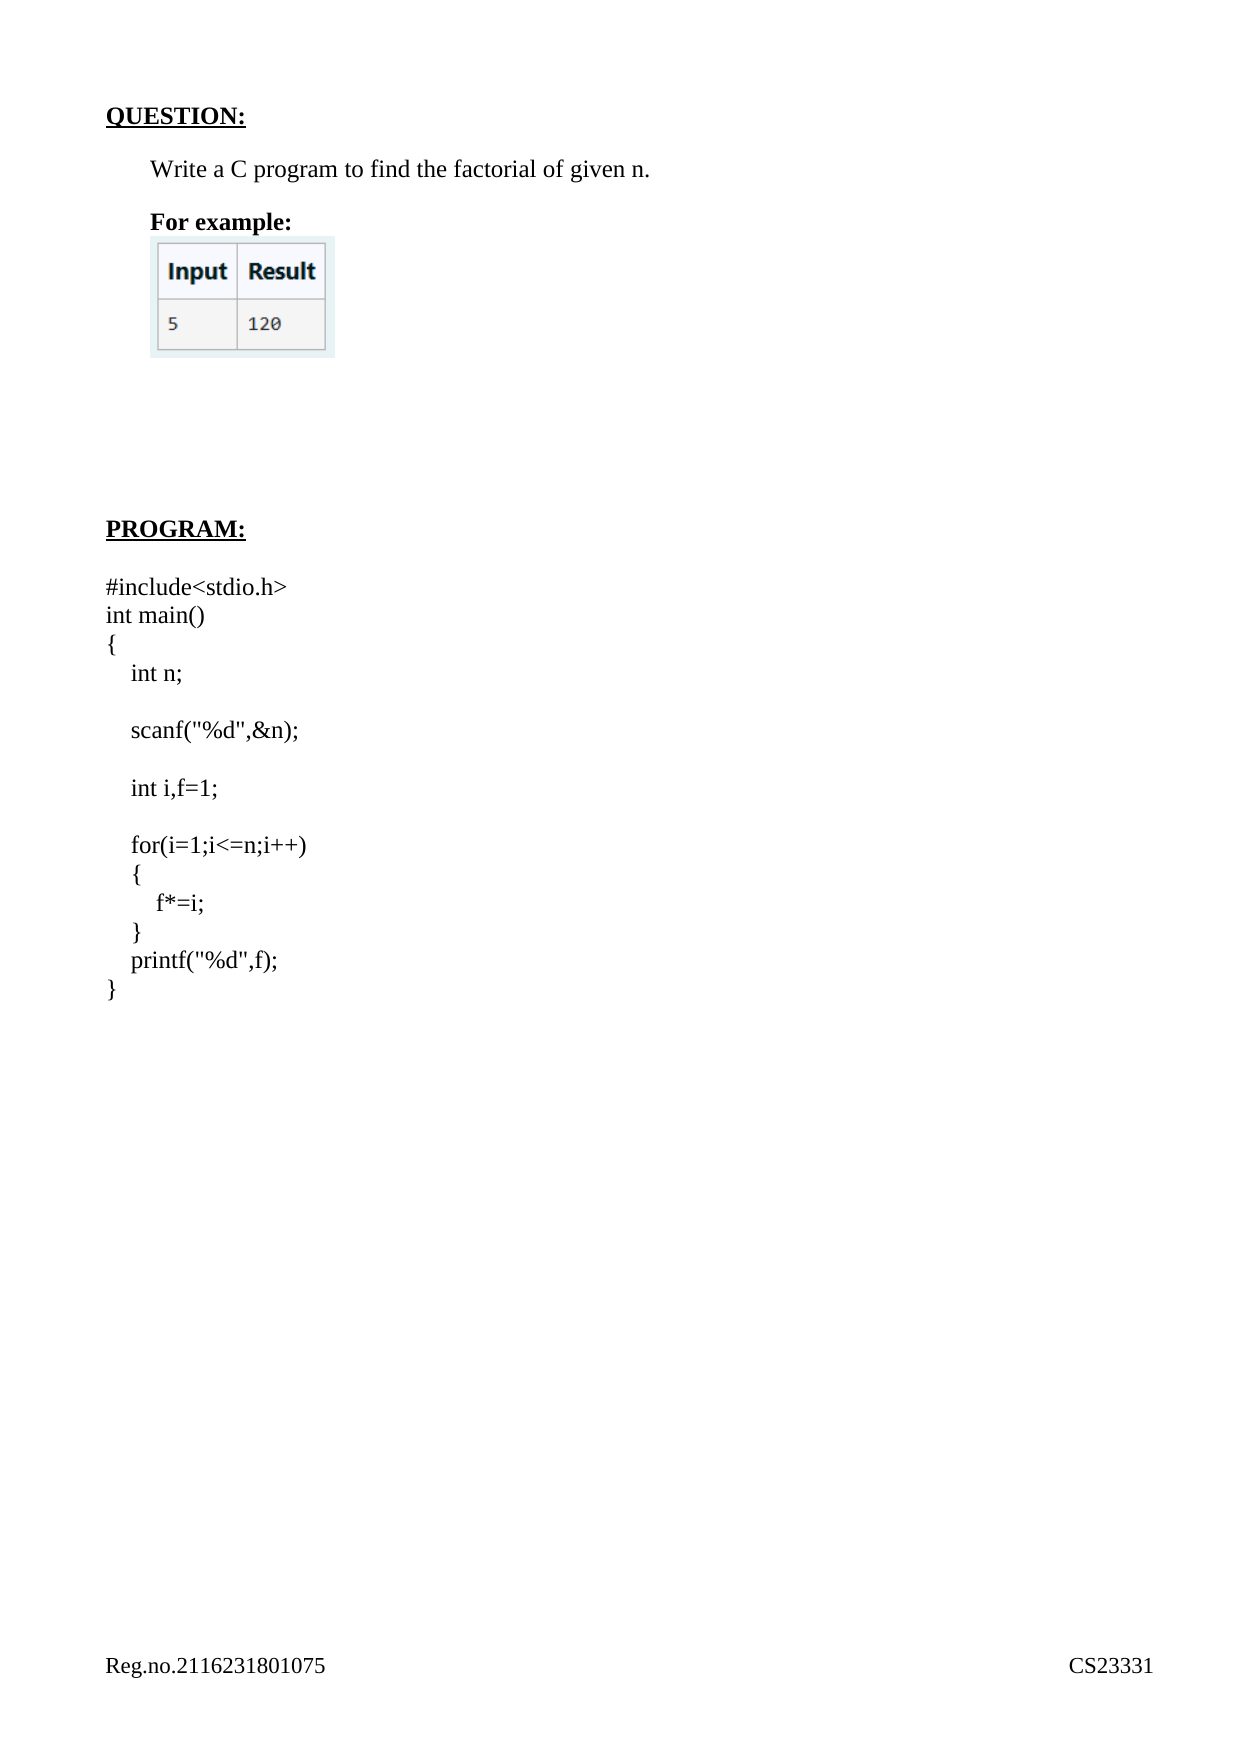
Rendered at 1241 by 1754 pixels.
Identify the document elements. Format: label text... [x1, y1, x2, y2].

text int n; [106, 658, 1155, 687]
text { [106, 629, 1155, 658]
text int main() [106, 601, 1155, 629]
text for(i=1;i<=n;i++) [106, 831, 1155, 859]
text PROGRAM: [106, 514, 1155, 543]
text printf("%d",f); [106, 946, 1155, 974]
text int i,f=1; [106, 773, 1155, 802]
picture [150, 236, 335, 358]
text Write a C program to find the factorial of given n. [150, 155, 1080, 183]
text For example: [150, 208, 1080, 236]
text { [106, 859, 1155, 888]
text scanf("%d",&n); [106, 716, 1155, 744]
text QUESTION: [106, 101, 1155, 130]
text } [106, 917, 1155, 946]
text f*=i; [106, 888, 1155, 917]
text #include<stdio.h> [106, 572, 1155, 601]
text } [106, 974, 1155, 1003]
